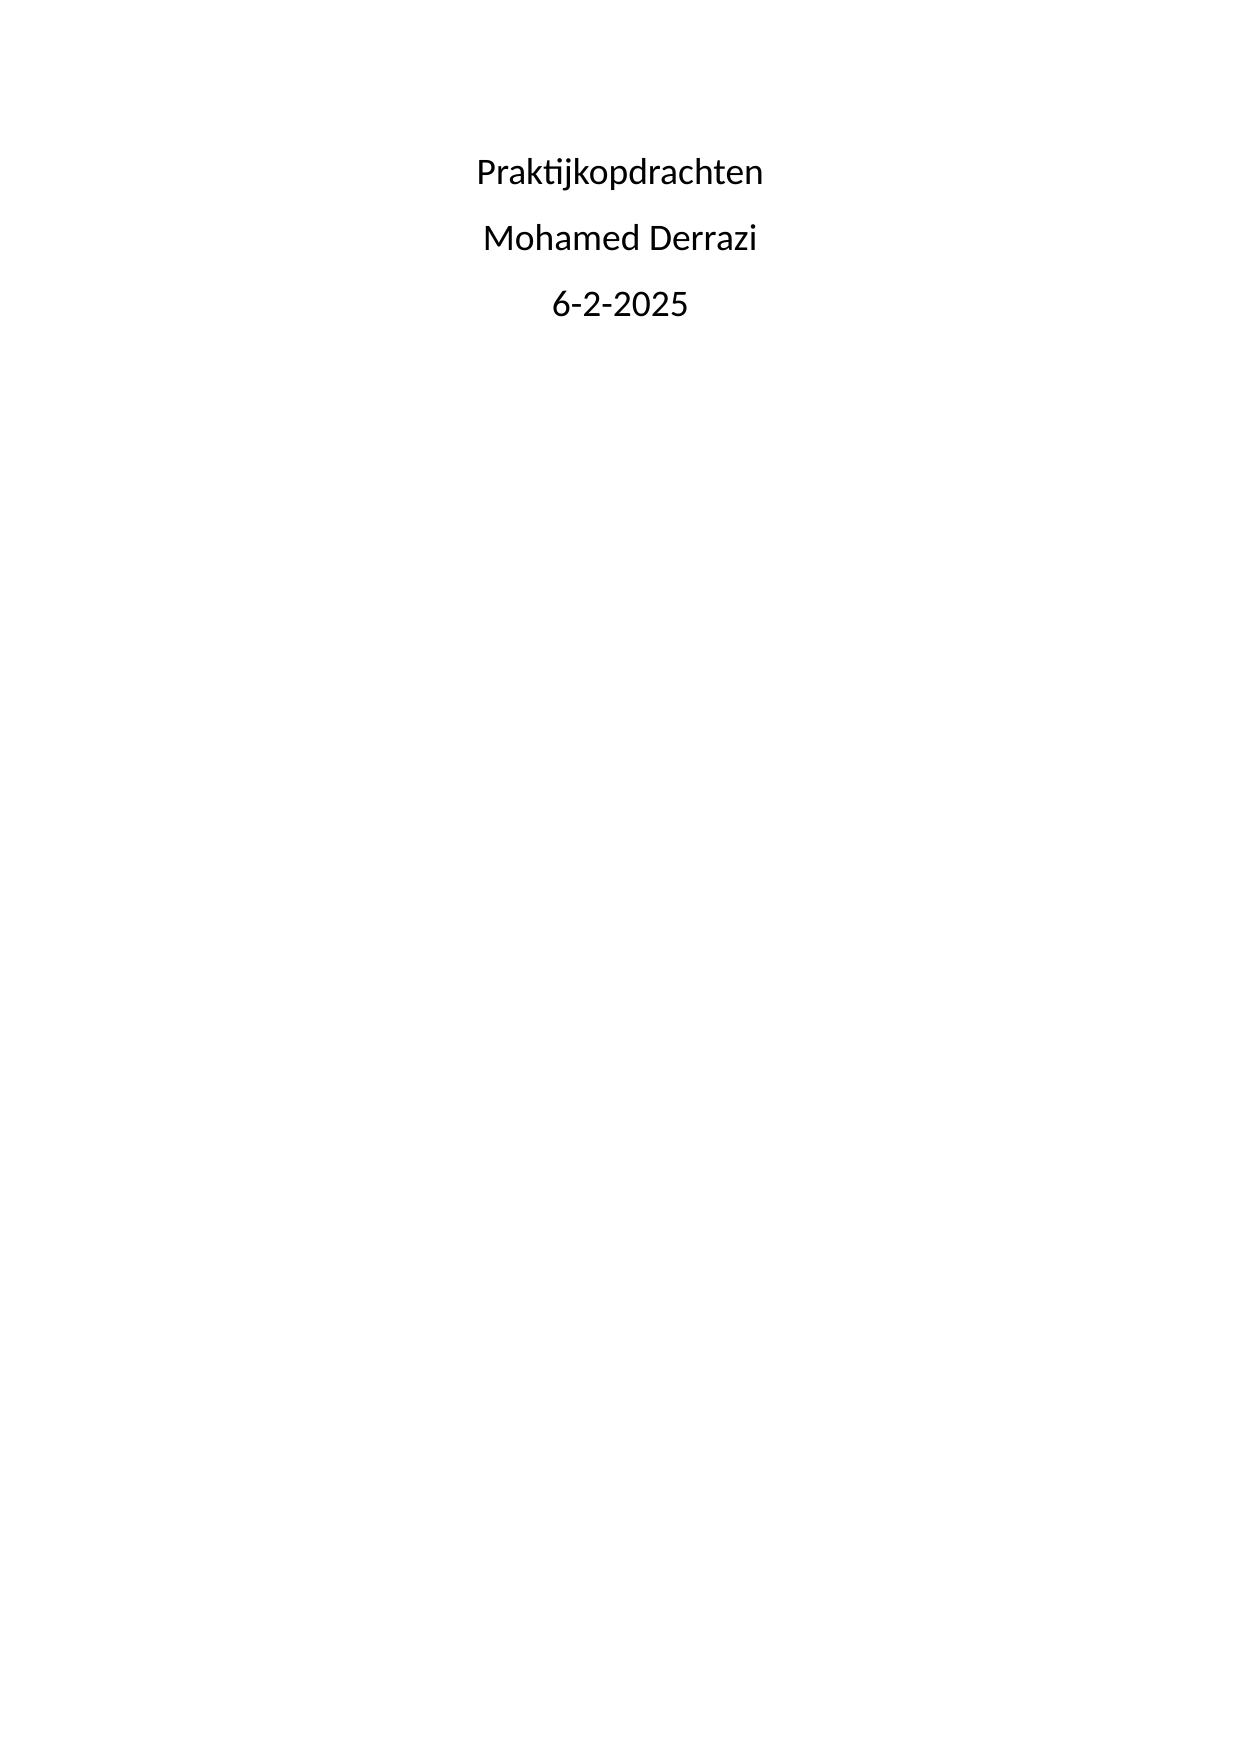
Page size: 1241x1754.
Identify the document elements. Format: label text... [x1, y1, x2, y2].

text 6-2-2025 [148, 280, 1093, 326]
text Mohamed Derrazi [148, 214, 1093, 259]
text Praktijkopdrachten [148, 148, 1093, 193]
